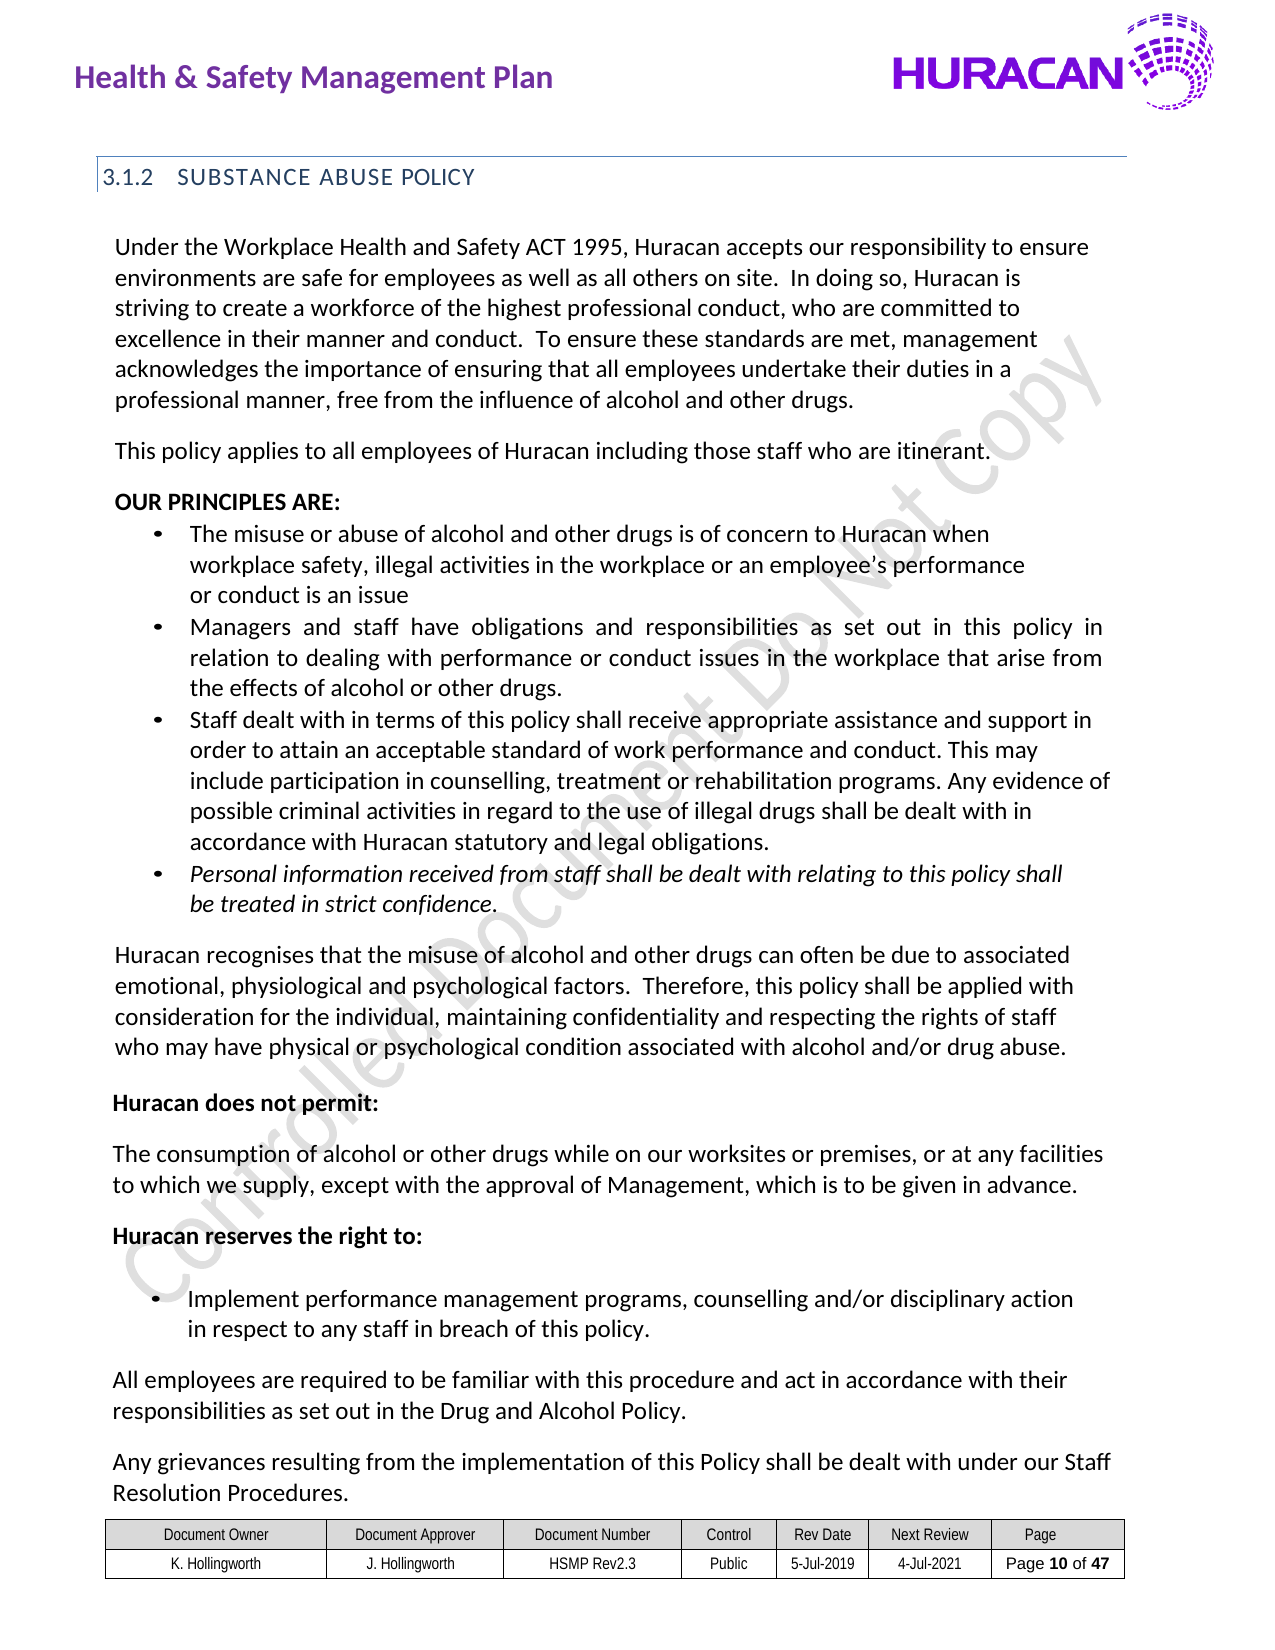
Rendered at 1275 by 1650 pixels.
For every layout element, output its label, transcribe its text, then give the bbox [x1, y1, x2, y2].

text Under the Workplace Health and Safety ACT 1995, Huracan accepts our responsibility to ensure environments are safe for employees as well as all others on site. In doing so, Huracan is striving to create a workforce of the highest professional conduct, who are committed to excellence in their manner and conduct. To ensure these standards are met, management acknowledges the importance of ensuring that all employees undertake their duties in a professional manner, free from the influence of alcohol and other drugs. [114, 231, 1091, 414]
text OUR PRINCIPLES ARE: [114, 487, 1127, 517]
text Huracan does not permit: [112, 1087, 1127, 1118]
text • Managers and staff have obligations and responsibilities as set out in this policy in relation to dealing with performance or conduct issues in the workplace that arise from the effects of alcohol or other drugs. [152, 611, 1103, 703]
text Any grievances resulting from the implementation of this Policy shall be dealt with under our Staff Resolution Procedures. [112, 1446, 1127, 1507]
picture [893, 13, 1214, 110]
text • Implement performance management programs, counselling and/or disciplinary action in respect to any staff in breach of this policy. [150, 1283, 1094, 1344]
text All employees are required to be familiar with this procedure and act in accordance with their responsibilities as set out in the Drug and Alcohol Policy. [112, 1364, 1069, 1426]
text This policy applies to all employees of Huracan including those staff who are itinerant. [114, 435, 1090, 466]
subtitle 3.1.2 Substance Abuse Policy [98, 157, 1127, 192]
text The consumption of alcohol or other drugs while on our worksites or premises, or at any facilities to which we supply, except with the approval of Management, which is to be given in advance. [112, 1138, 1104, 1199]
text • Personal information received from staff shall be dealt with relating to this policy shall be treated in strict confidence. [152, 858, 1087, 919]
text Huracan recognises that the misuse of alcohol and other drugs can often be due to associated emotional, physiological and psychological factors. Therefore, this policy shall be applied with consideration for the individual, maintaining confidentiality and respecting the rights of staff who may have physical or psychological condition associated with alcohol and/or drug abuse. [114, 940, 1082, 1062]
text Huracan reserves the right to: [112, 1220, 1127, 1251]
text • Staff dealt with in terms of this policy shall receive appropriate assistance and support in order to attain an acceptable standard of work performance and conduct. This may include participation in counselling, treatment or rehabilitation programs. Any evidence of possible criminal activities in regard to the use of illegal drugs shall be dealt with in accordance with Huracan statutory and legal obligations. [152, 704, 1111, 857]
text • The misuse or abuse of alcohol and other drugs is of concern to Huracan when workplace safety, illegal activities in the workplace or an employee’s performance or conduct is an issue [152, 518, 1026, 610]
